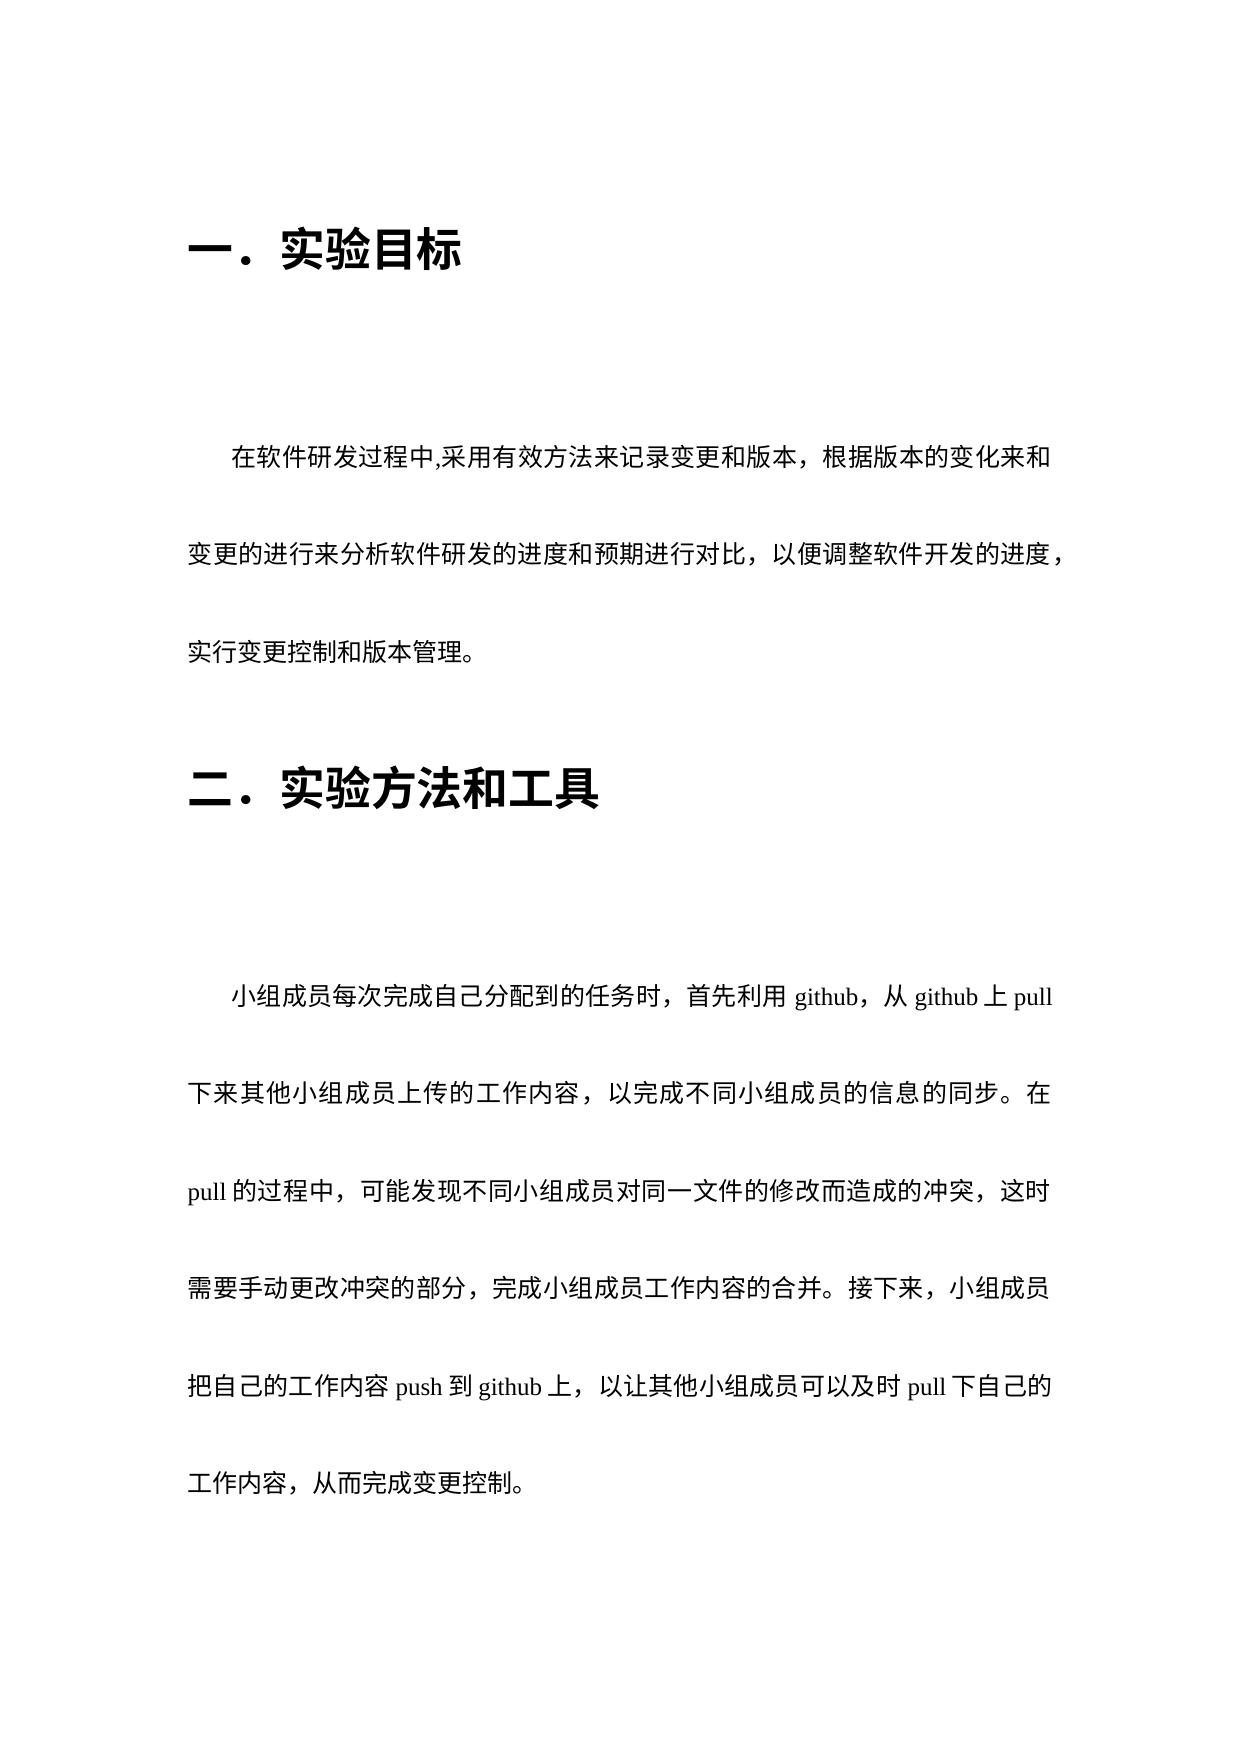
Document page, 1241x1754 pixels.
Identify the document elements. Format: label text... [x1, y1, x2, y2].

subtitle 一．实验目标 [187, 197, 1053, 295]
subtitle 二．实验方法和工具 [187, 736, 1053, 834]
text 在软件研发过程中,采用有效方法来记录变更和版本，根据版本的变化来和变更的进行来分析软件研发的进度和预期进行对比，以便调整软件开发的进度，实行变更控制和版本管理。 [187, 423, 1053, 683]
text 小组成员每次完成自己分配到的任务时，首先利用github，从github上pull下来其他小组成员上传的工作内容，以完成不同小组成员的信息的同步。在pull的过程中，可能发现不同小组成员对同一文件的修改而造成的冲突，这时需要手动更改冲突的部分，完成小组成员工作内容的合并。接下来，小组成员把自己的工作内容push到github上，以让其他小组成员可以及时pull下自己的工作内容，从而完成变更控制。 [187, 962, 1053, 1514]
